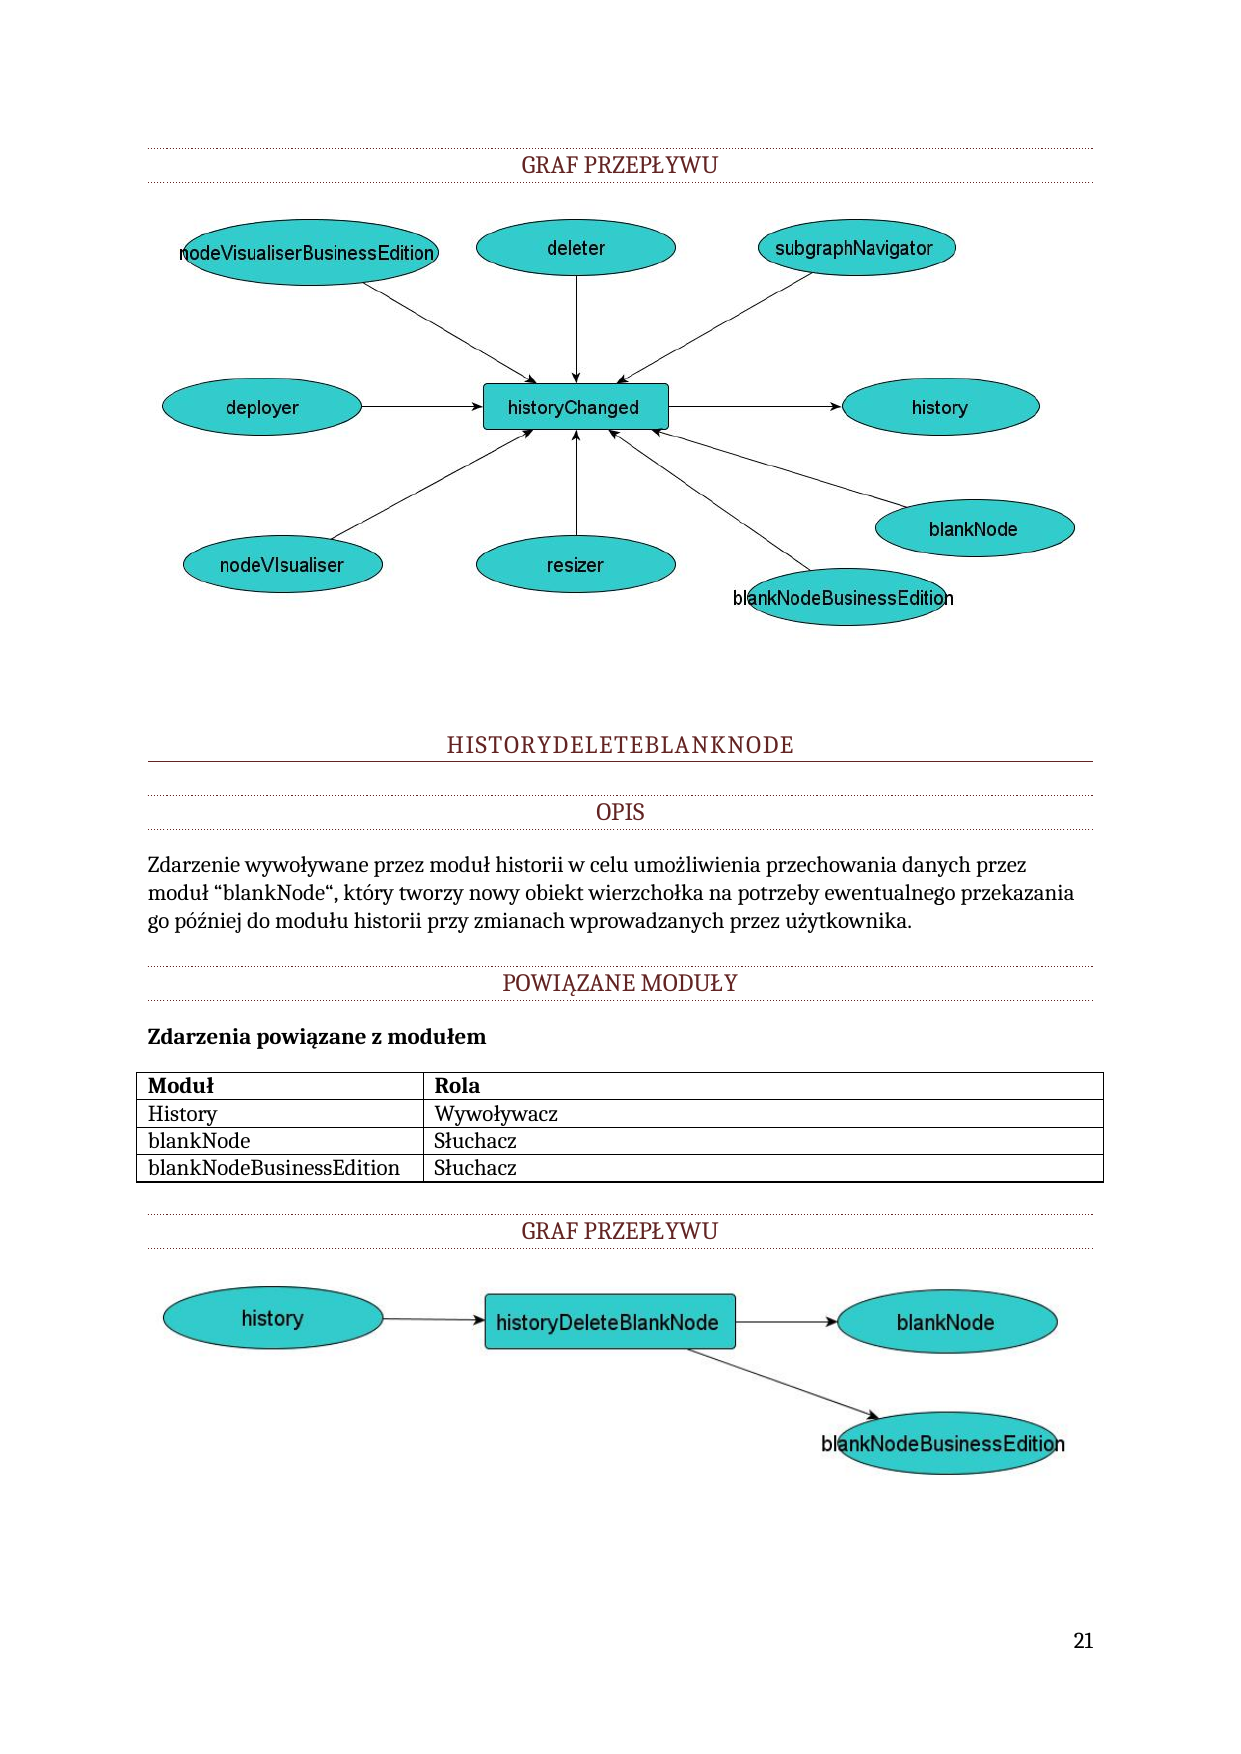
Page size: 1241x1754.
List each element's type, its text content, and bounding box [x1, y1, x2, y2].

table_header Moduł [137, 1073, 423, 1099]
picture [147, 1271, 1093, 1491]
table_cell Wywoływacz [424, 1100, 1103, 1127]
table_cell Słuchacz [424, 1155, 1103, 1181]
table_cell blankNode [137, 1128, 423, 1154]
subtitle graf przepływu [148, 1214, 1093, 1249]
text Zdarzenia powiązane z modułem [148, 1023, 1093, 1050]
subtitle Opis [148, 795, 1093, 830]
table_cell Słuchacz [424, 1128, 1103, 1154]
table_cell blankNodeBusinessEdition [137, 1155, 423, 1181]
subtitle graf przepływu [148, 148, 1093, 183]
subtitle historyDeleteBlanknode [148, 731, 1093, 761]
subtitle Powiązane moduły [148, 966, 1093, 1001]
table_cell History [137, 1100, 423, 1127]
table_header Rola [424, 1073, 1103, 1099]
text Zdarzenie wywoływane przez moduł historii w celu umożliwienia przechowania danych przez moduł “blankNode“, który tworzy nowy obiekt wierzchołka na potrzeby ewentualnego przekazania go później do modułu historii przy zmianach wprowadzanych przez użytkownika. [148, 852, 1093, 934]
picture [147, 204, 1089, 640]
